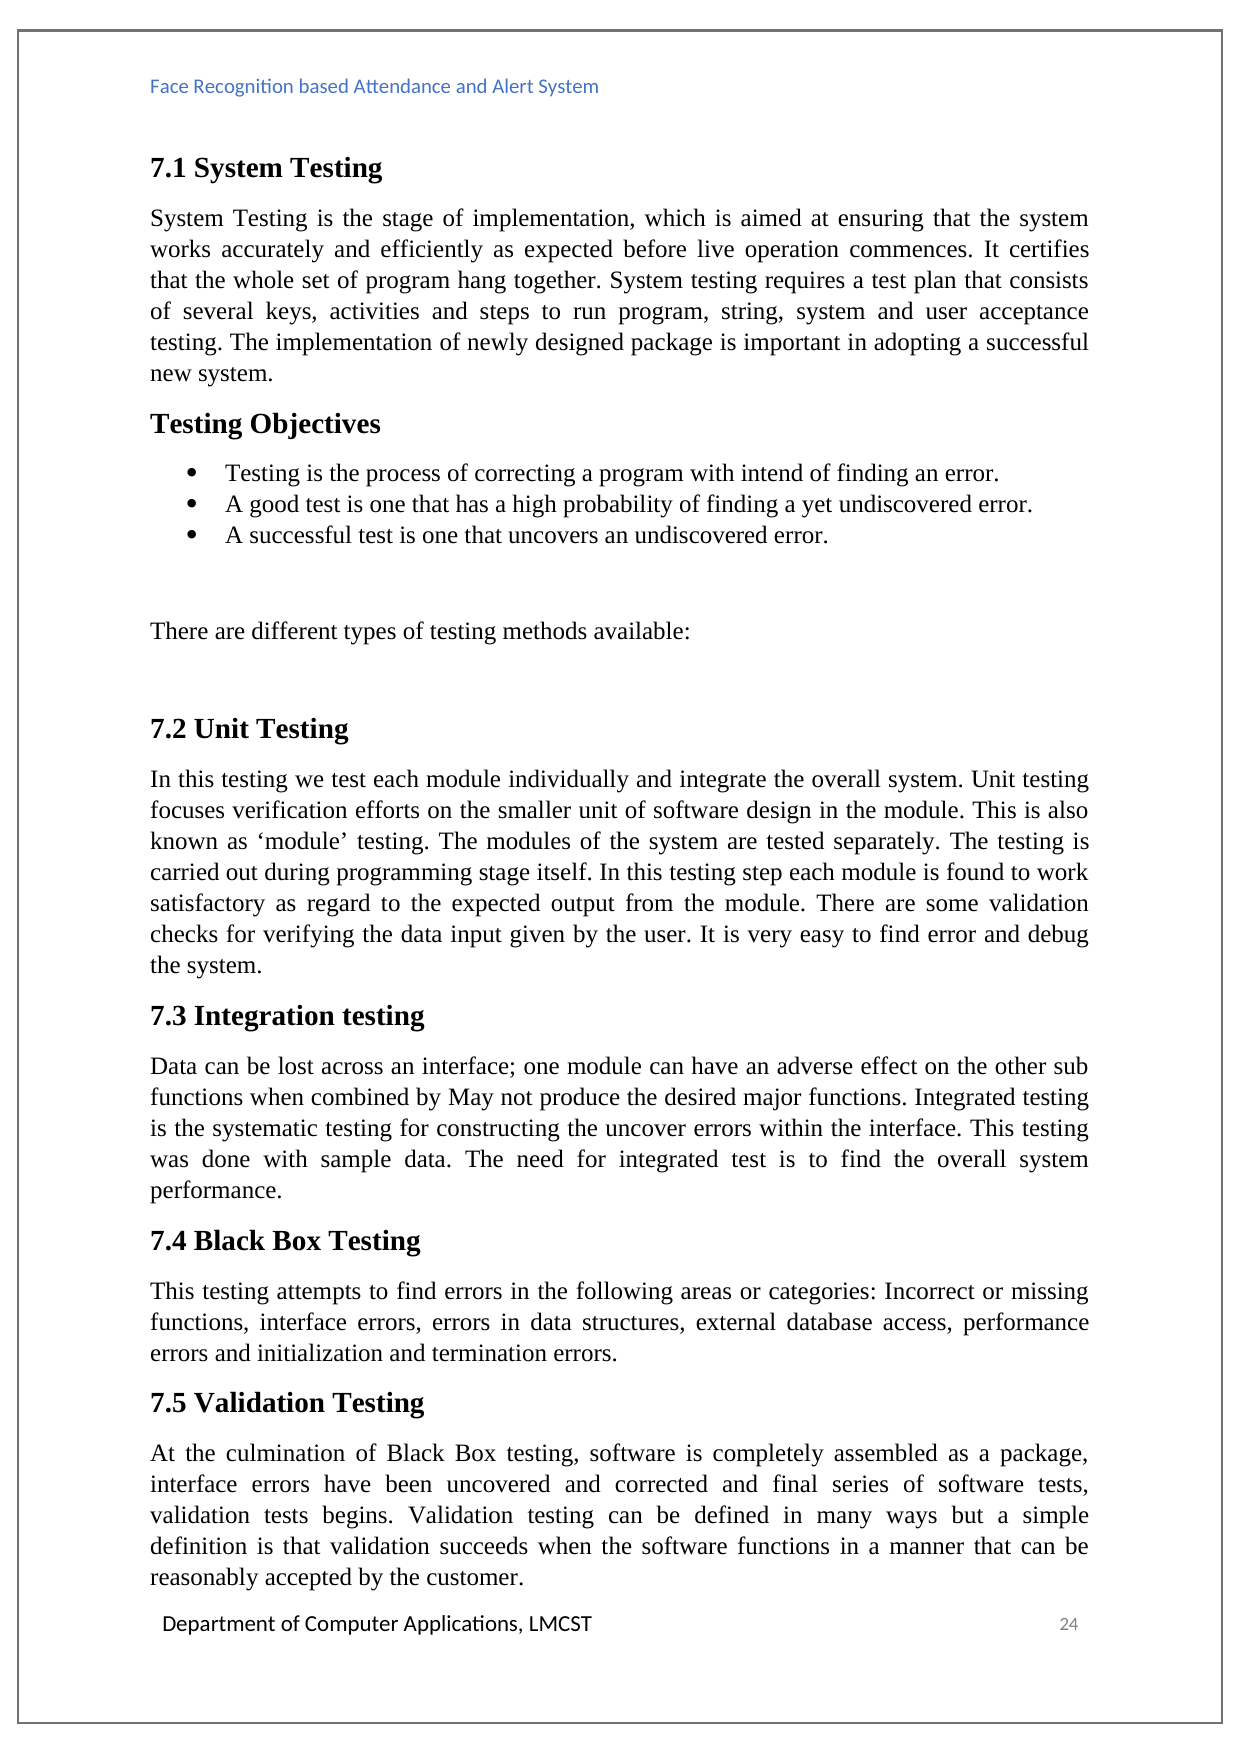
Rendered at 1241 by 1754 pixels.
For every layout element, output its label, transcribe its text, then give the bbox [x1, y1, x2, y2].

text 7.4 Black Box Testing [150, 1223, 1090, 1256]
text This testing attempts to find errors in the following areas or categories: Incorrect or missing functions, interface errors, errors in data structures, external database access, performance errors and initialization and termination errors. [150, 1276, 1090, 1367]
text System Testing is the stage of implementation, which is aimed at ensuring that the system works accurately and efficiently as expected before live operation commences. It certifies that the whole set of program hang together. System testing requires a test plan that consists of several keys, activities and steps to run program, string, system and user acceptance testing. The implementation of newly designed package is important in adopting a successful new system. [150, 203, 1090, 387]
list Testing is the process of correcting a program with intend of finding an error. [187, 458, 1090, 487]
text 7.3 Integration testing [150, 998, 1090, 1032]
list A successful test is one that uncovers an undiscovered error. [187, 521, 1090, 549]
text 7.5 Validation Testing [150, 1386, 1090, 1419]
text There are different types of testing methods available: [150, 616, 1090, 645]
text Testing Objectives [150, 406, 1090, 439]
list A good test is one that has a high probability of finding a yet undiscovered error. [187, 489, 1090, 518]
text In this testing we test each module individually and integrate the overall system. Unit testing focuses verification efforts on the smaller unit of software design in the module. This is also known as ‘module’ testing. The modules of the system are tested separately. The testing is carried out during programming stage itself. In this testing step each module is found to work satisfactory as regard to the expected output from the module. There are some validation checks for verifying the data input given by the user. It is very easy to find error and debug the system. [150, 764, 1090, 979]
text 7.2 Unit Testing [150, 711, 1090, 745]
text Data can be lost across an interface; one module can have an adverse effect on the other sub functions when combined by May not produce the desired major functions. Integrated testing is the systematic testing for constructing the uncover errors within the interface. This testing was done with sample data. The need for integrated test is to find the overall system performance. [150, 1051, 1090, 1204]
text At the culmination of Black Box testing, software is completely assembled as a package, interface errors have been uncovered and corrected and final series of software tests, validation tests begins. Validation testing can be defined in many ways but a simple definition is that validation succeeds when the software functions in a manner that can be reasonably accepted by the customer. [150, 1438, 1090, 1591]
text 7.1 System Testing [150, 150, 1090, 183]
